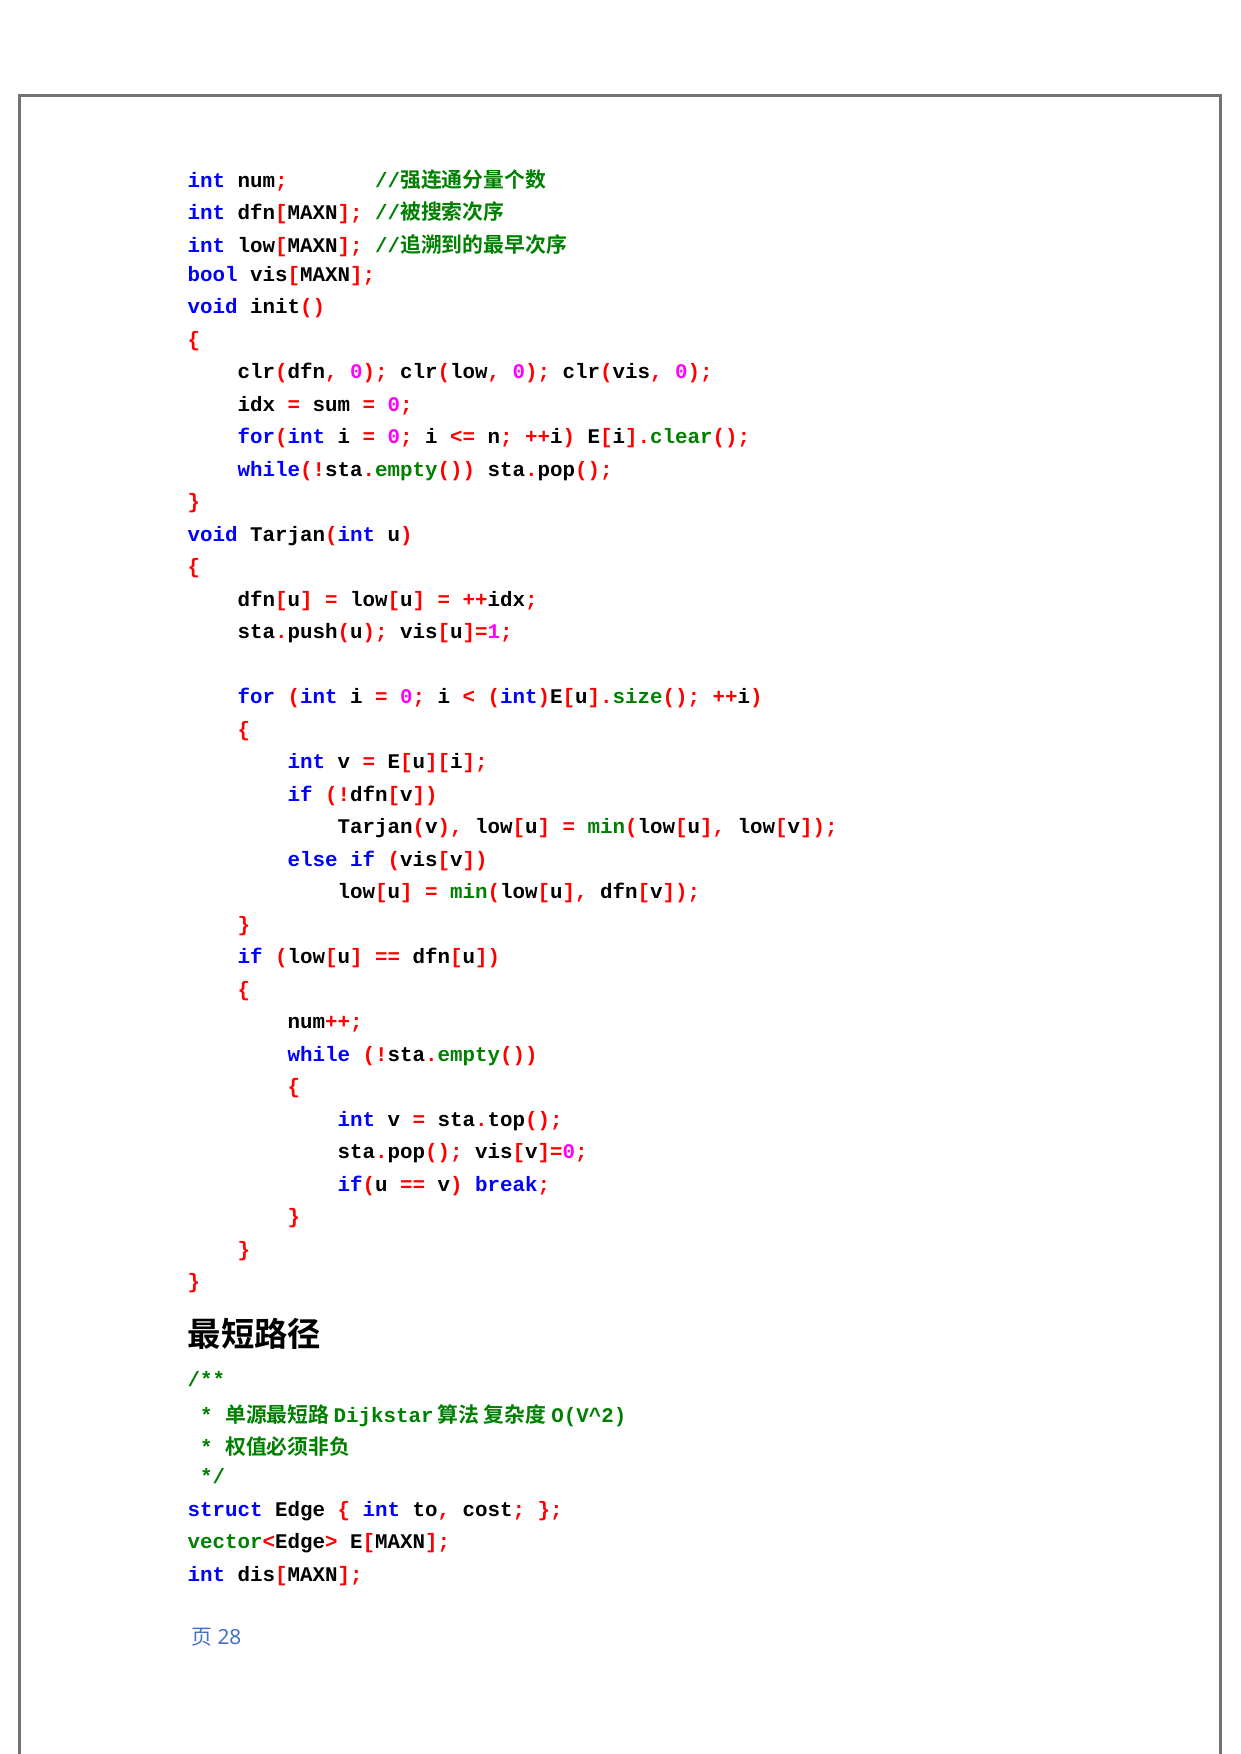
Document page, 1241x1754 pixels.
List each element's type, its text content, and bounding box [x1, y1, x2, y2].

text void init() [187, 292, 1053, 324]
text if (low[u] == dfn[u]) [187, 942, 1053, 974]
text } [187, 1267, 1053, 1299]
text Tarjan(v), low[u] = min(low[u], low[v]); [187, 812, 1053, 844]
text { [187, 714, 1053, 747]
text { [187, 324, 1053, 357]
text int num; //强连通分量个数 [187, 162, 1053, 194]
text /** [187, 1364, 1053, 1397]
text } [187, 487, 1053, 519]
text { [187, 974, 1053, 1007]
text { [187, 552, 1053, 584]
text int v = sta.top(); [187, 1104, 1053, 1137]
text bool vis[MAXN]; [187, 259, 1053, 292]
text for (int i = 0; i < (int)E[u].size(); ++i) [187, 682, 1053, 714]
text if(u == v) break; [187, 1169, 1053, 1202]
text { [187, 1072, 1053, 1104]
text } [187, 1202, 1053, 1234]
text else if (vis[v]) [187, 844, 1053, 877]
text if (!dfn[v]) [187, 779, 1053, 812]
text sta.push(u); vis[u]=1; [187, 617, 1053, 649]
text clr(dfn, 0); clr(low, 0); clr(vis, 0); [187, 357, 1053, 389]
text * 单源最短路Dijkstar算法 复杂度 O(V^2) [187, 1397, 1053, 1429]
text void Tarjan(int u) [187, 519, 1053, 552]
text sta.pop(); vis[v]=0; [187, 1137, 1053, 1169]
text int low[MAXN]; //追溯到的最早次序 [187, 227, 1053, 259]
text } [187, 909, 1053, 942]
text int dfn[MAXN]; //被搜索次序 [187, 194, 1053, 227]
text } [187, 1234, 1053, 1267]
text */ [187, 1462, 1053, 1494]
text vector<Edge> E[MAXN]; [187, 1527, 1053, 1559]
text while (!sta.empty()) [187, 1039, 1053, 1072]
text int dis[MAXN]; [187, 1559, 1053, 1592]
text for(int i = 0; i <= n; ++i) E[i].clear(); [187, 422, 1053, 454]
text low[u] = min(low[u], dfn[v]); [187, 877, 1053, 909]
subtitle 最短路径 [187, 1299, 1053, 1364]
text while(!sta.empty()) sta.pop(); [187, 454, 1053, 487]
text * 权值必须非负 [187, 1429, 1053, 1462]
text dfn[u] = low[u] = ++idx; [187, 584, 1053, 617]
text struct Edge { int to, cost; }; [187, 1494, 1053, 1527]
text idx = sum = 0; [187, 389, 1053, 422]
text num++; [187, 1007, 1053, 1039]
text int v = E[u][i]; [187, 747, 1053, 779]
